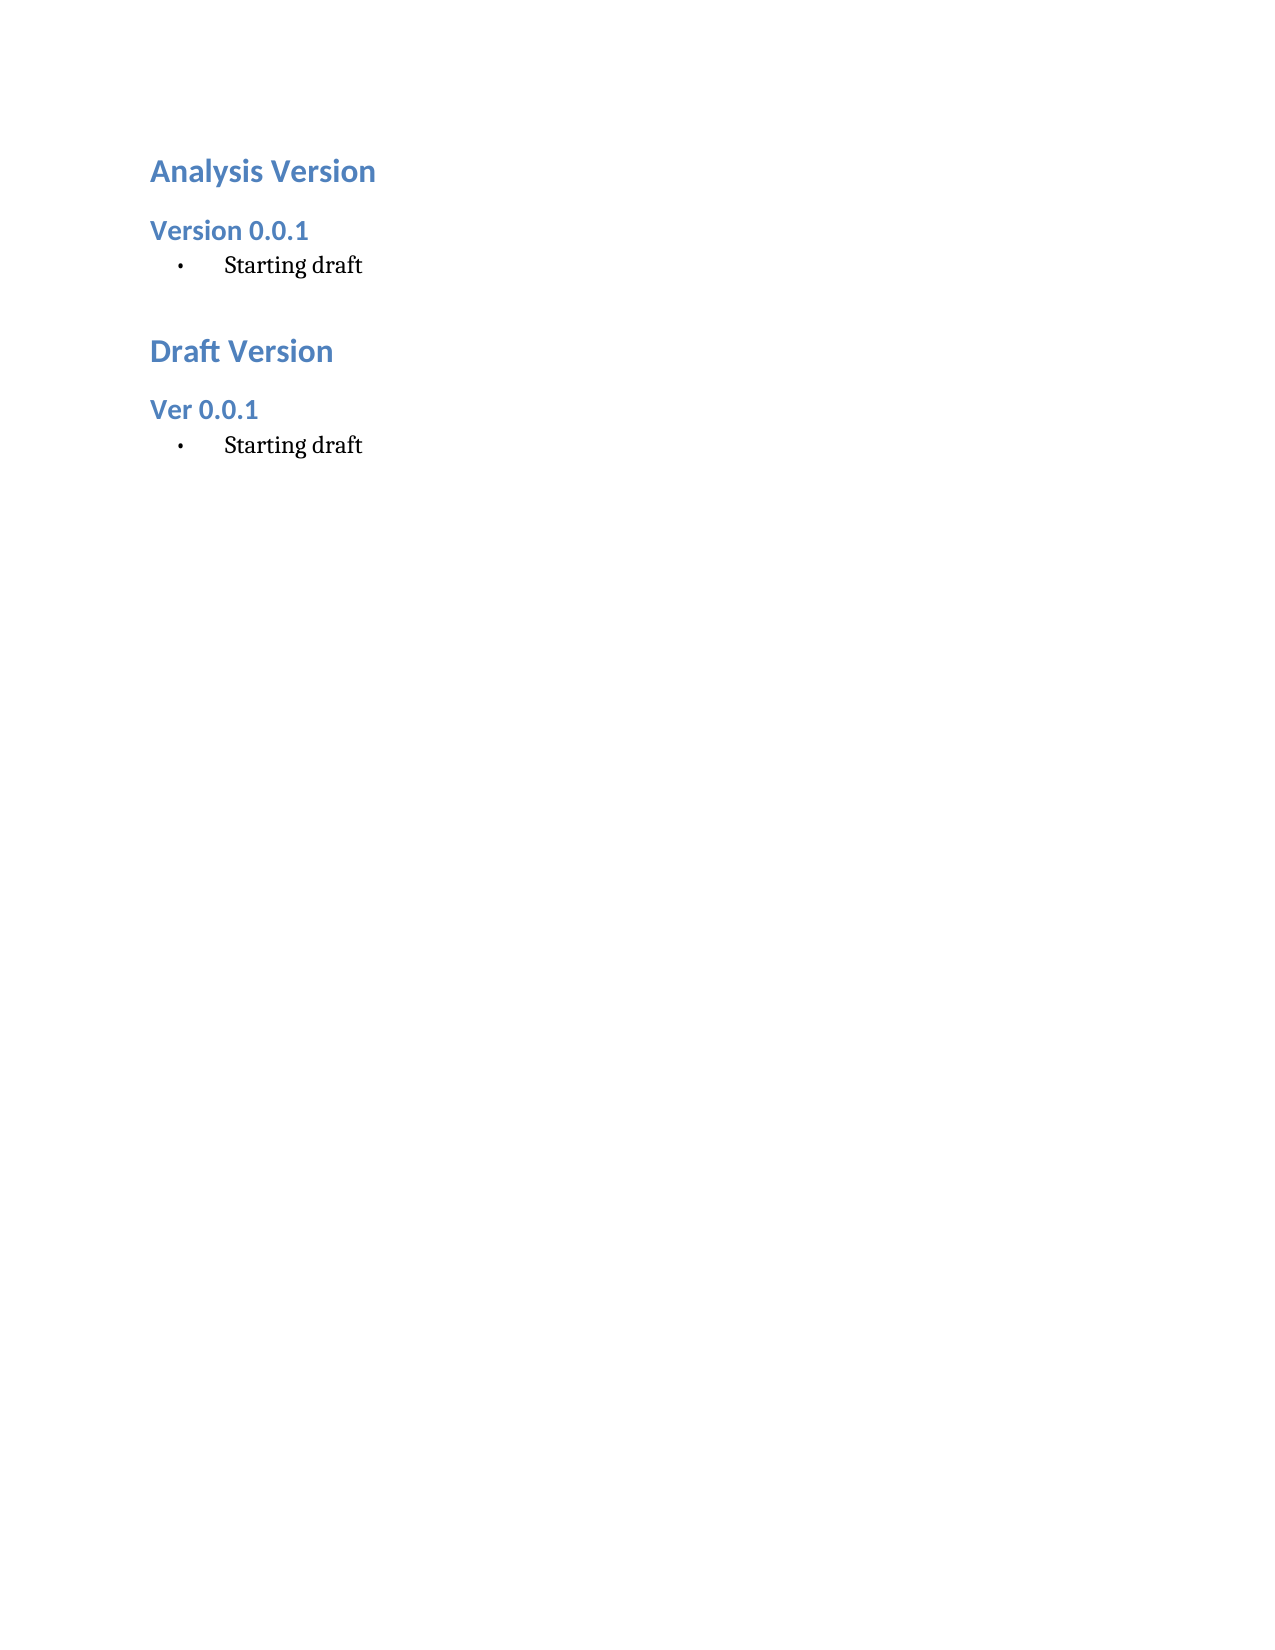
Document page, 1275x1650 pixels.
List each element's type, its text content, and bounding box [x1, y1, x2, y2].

subtitle Draft Version [150, 330, 1125, 370]
list Starting draft [175, 251, 1125, 280]
subtitle Version 0.0.1 [150, 212, 1125, 247]
subtitle Ver 0.0.1 [150, 391, 1125, 427]
list Starting draft [175, 431, 1125, 459]
subtitle Analysis Version [150, 150, 1125, 191]
